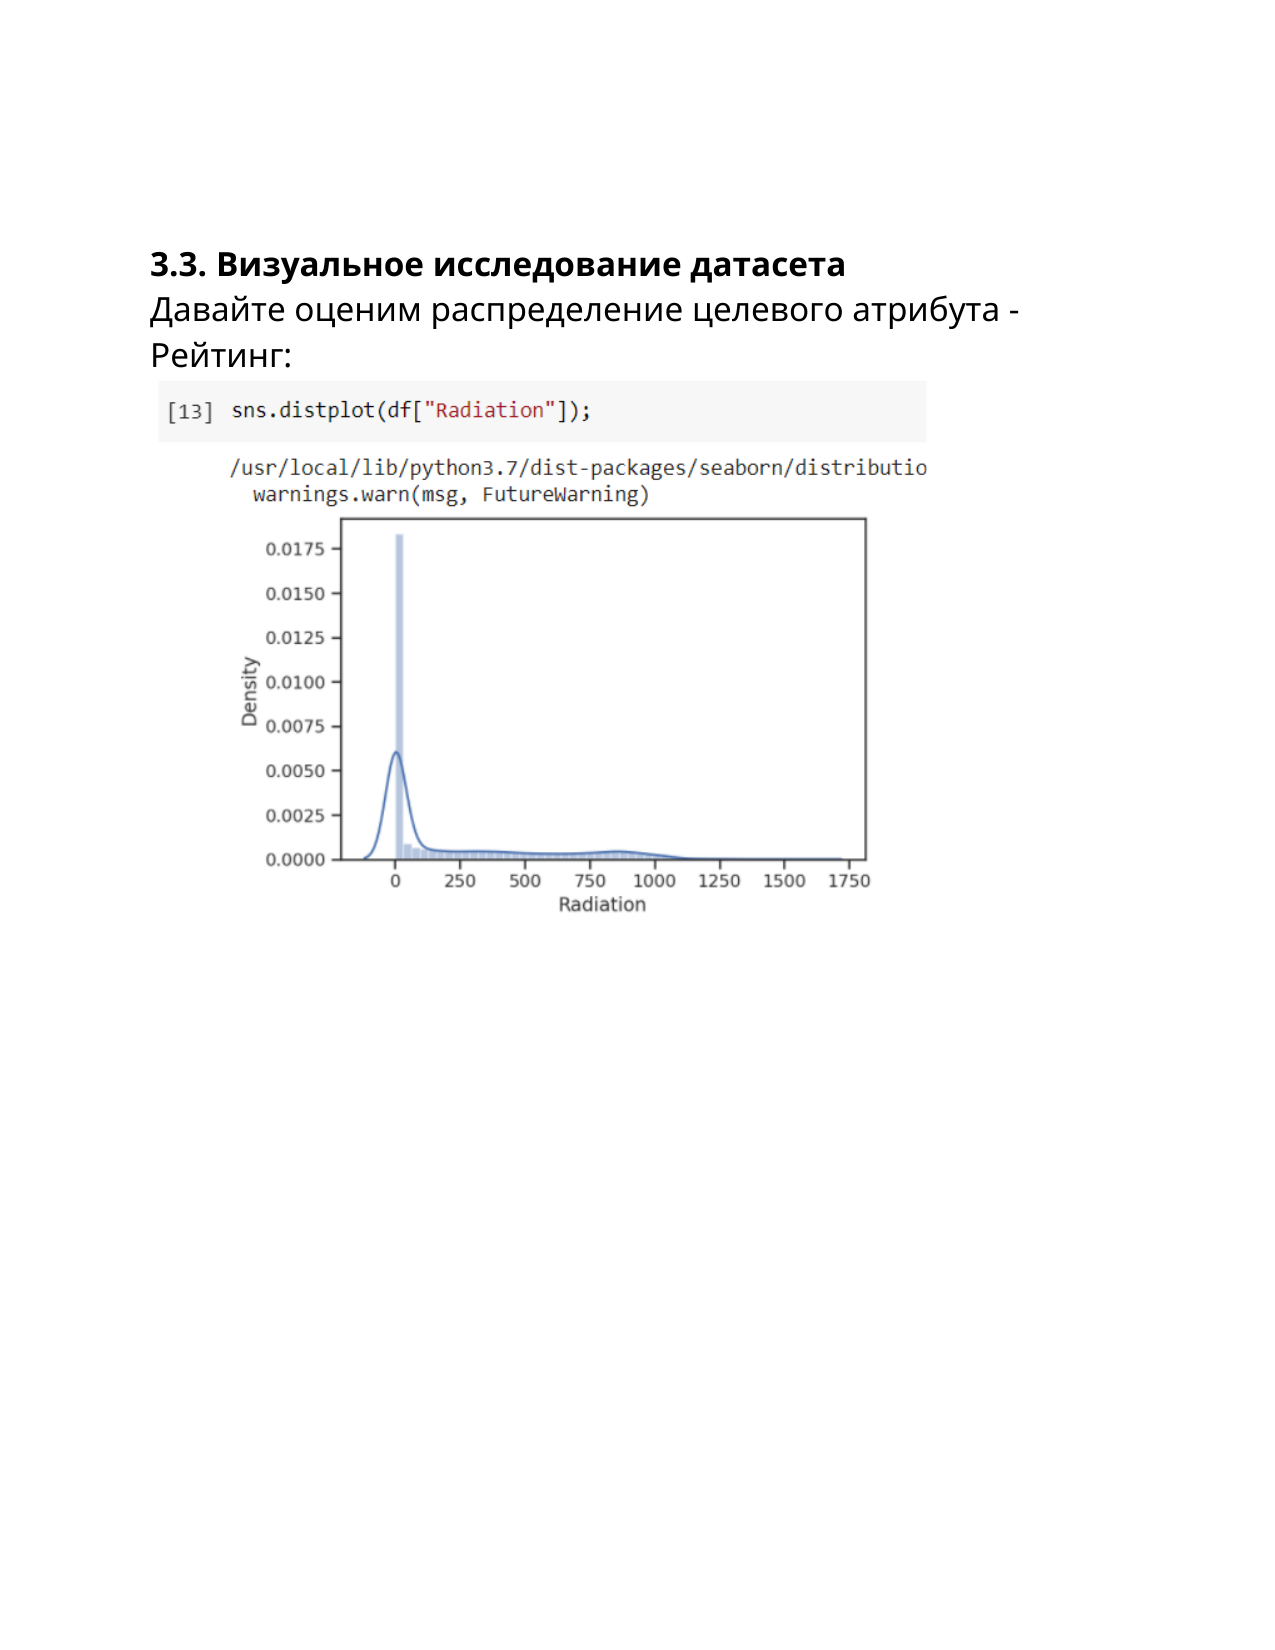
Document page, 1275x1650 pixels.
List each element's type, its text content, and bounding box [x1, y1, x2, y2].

text Давайте оценим распределение целевого атрибута - Рейтинг: [150, 286, 1125, 377]
picture [150, 377, 927, 915]
text 3.3. Визуальное исследование датасета [150, 241, 1125, 286]
